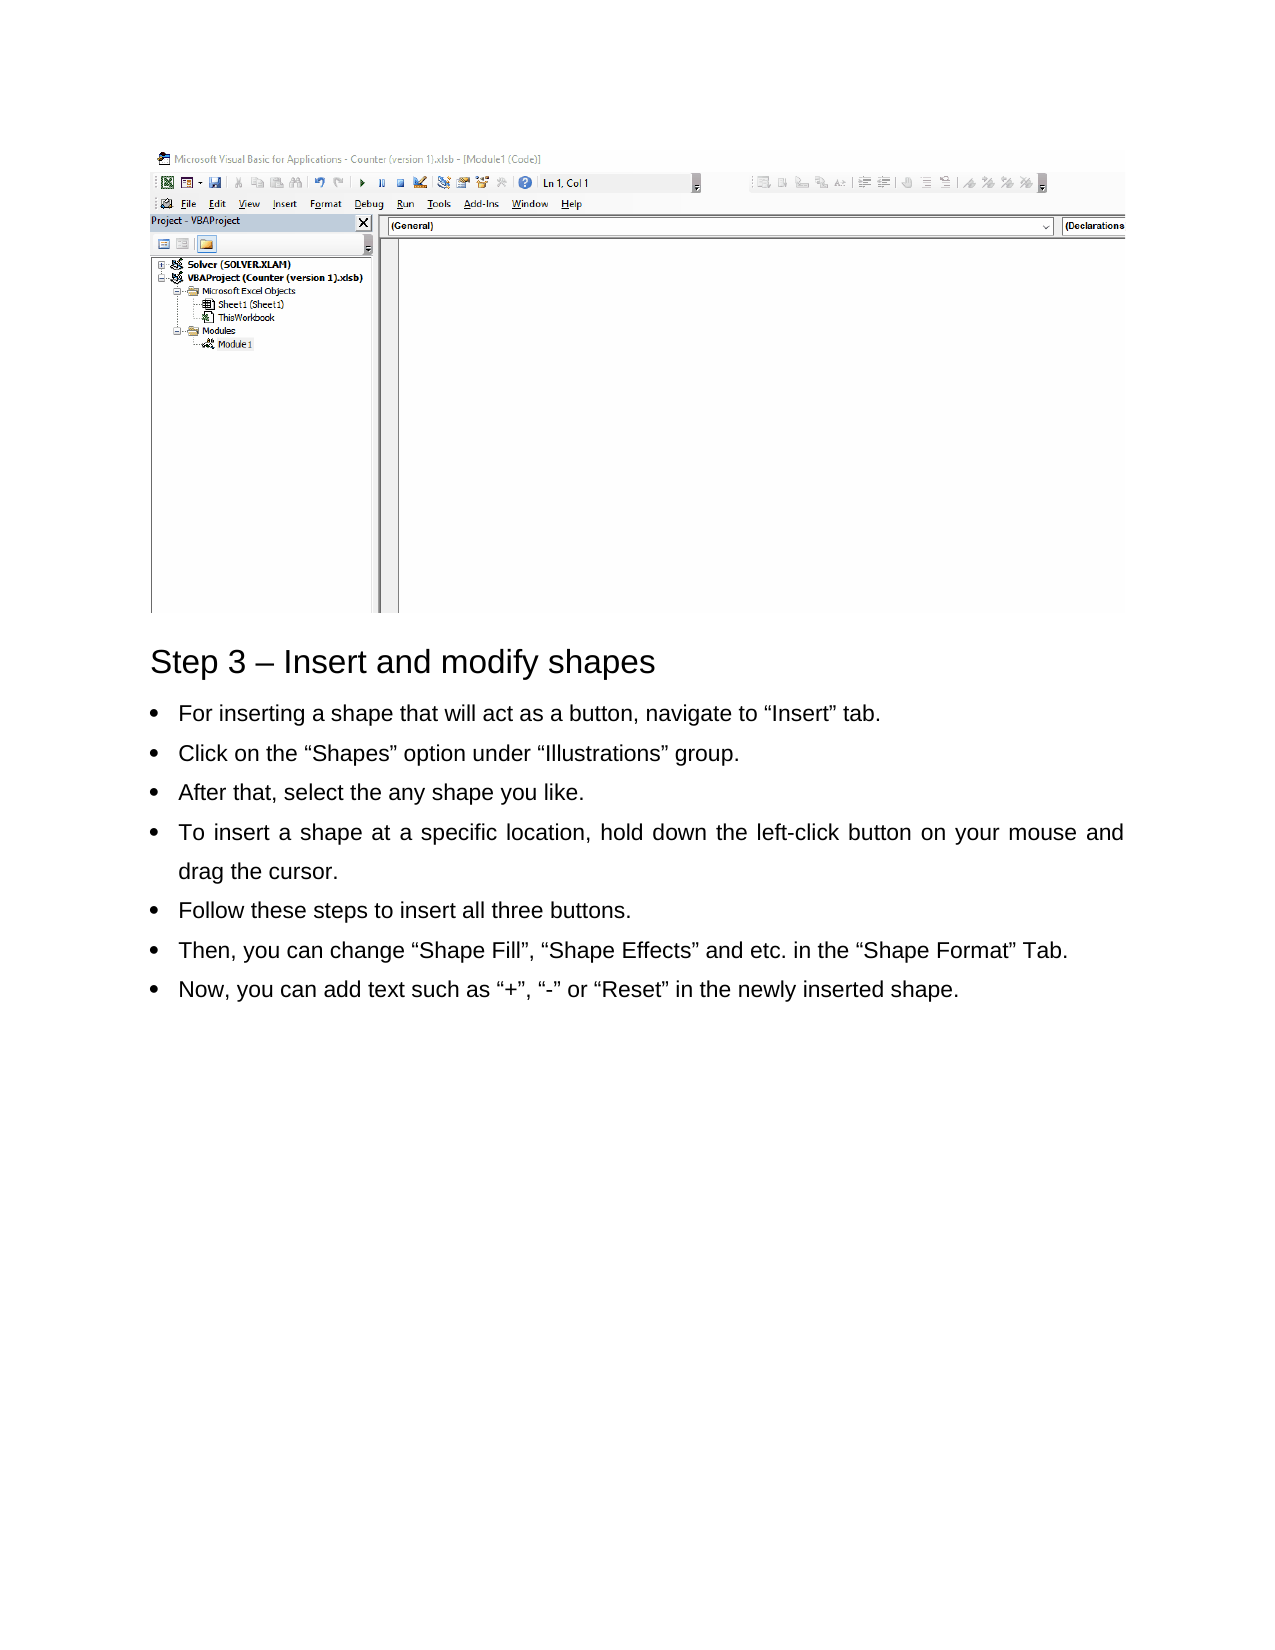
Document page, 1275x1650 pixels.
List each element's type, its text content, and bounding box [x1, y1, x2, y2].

list Now, you can add text such as “+”, “-” or “Reset” in the newly inserted shape. [150, 976, 1125, 1003]
picture [150, 150, 1125, 613]
list For inserting a shape that will act as a button, navigate to “Insert” tab. [150, 700, 1125, 726]
list To insert a shape at a specific location, hold down the left-click button on your mouse and drag the cursor. [150, 818, 1125, 884]
list Click on the “Shapes” option under “Illustrations” group. [150, 739, 1125, 766]
list After that, select the any shape you like. [150, 779, 1125, 805]
subtitle Step 3 – Insert and modify shapes [150, 642, 1125, 681]
list Then, you can change “Shape Fill”, “Shape Effects” and etc. in the “Shape Format” Tab. [150, 937, 1125, 963]
list Follow these steps to insert all three buttons. [150, 897, 1125, 924]
